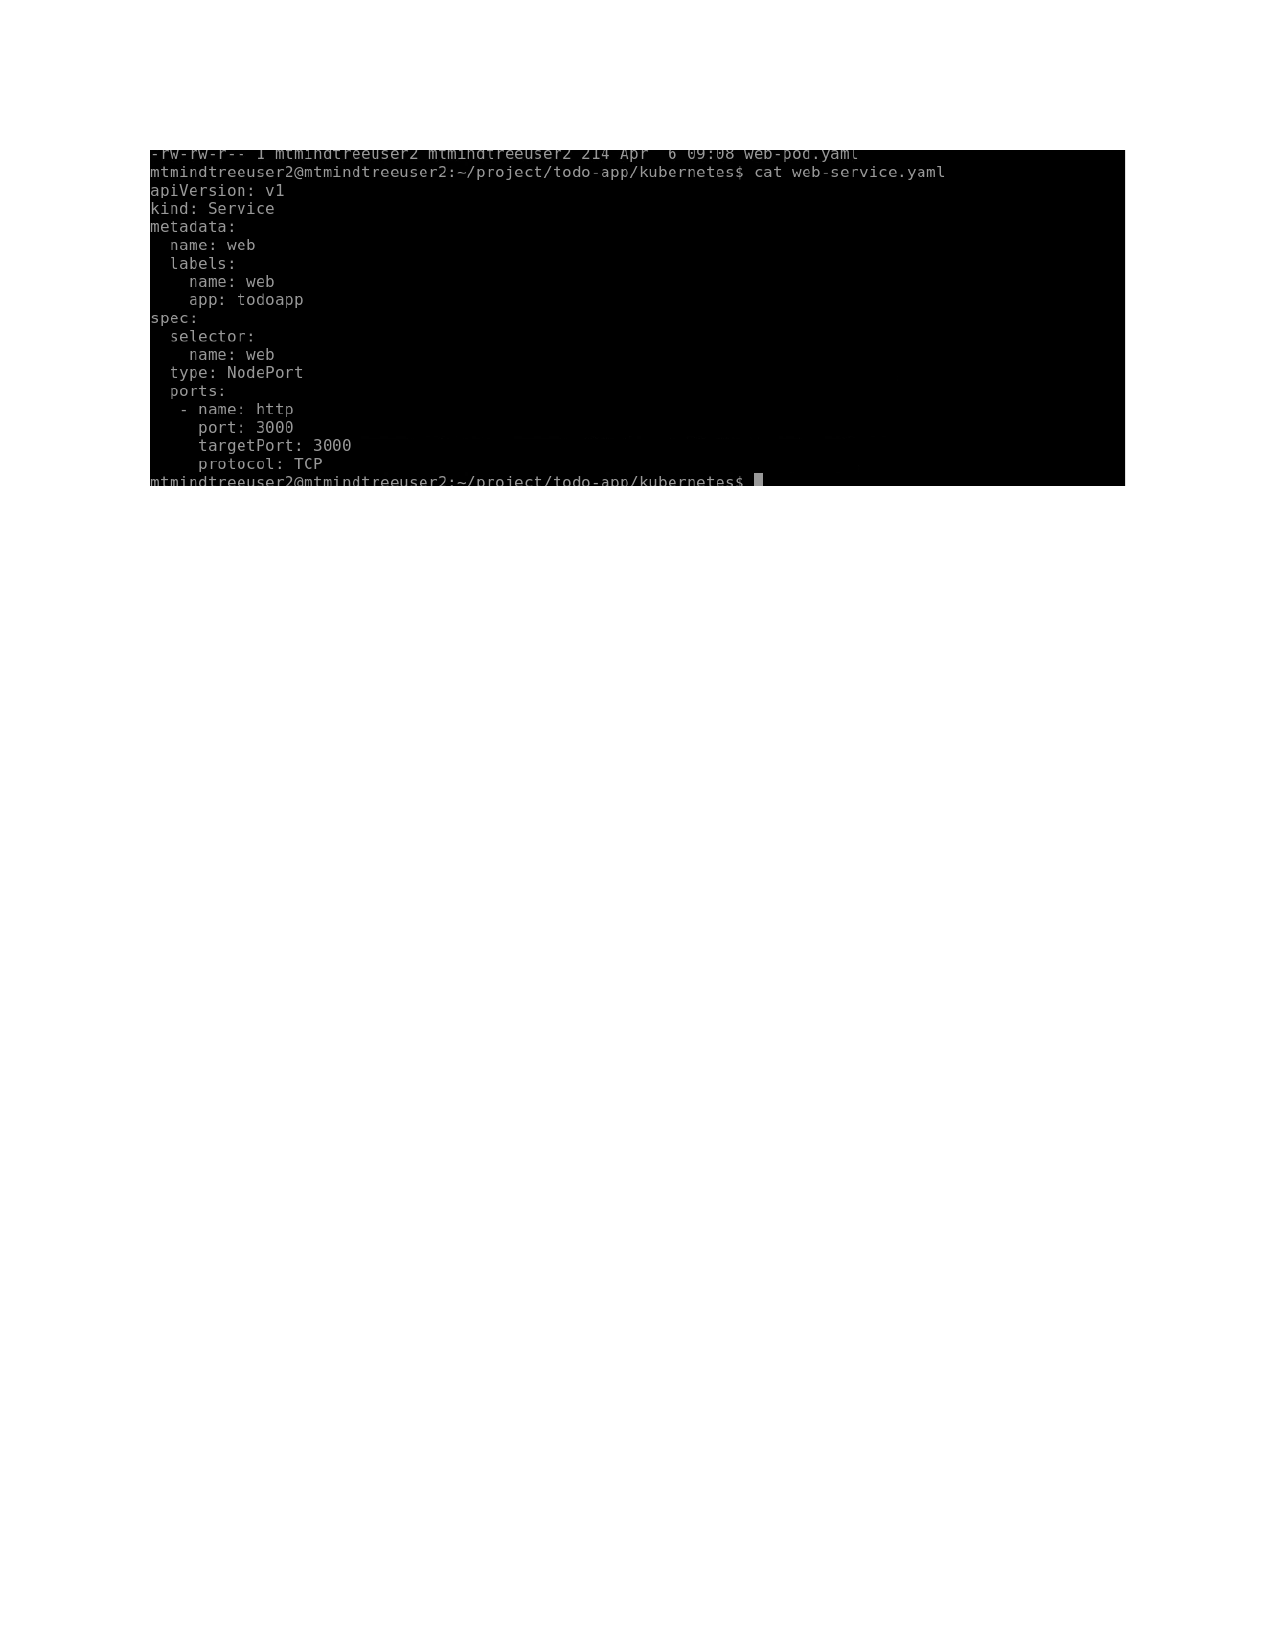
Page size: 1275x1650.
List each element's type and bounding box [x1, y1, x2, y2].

picture [150, 150, 1125, 486]
